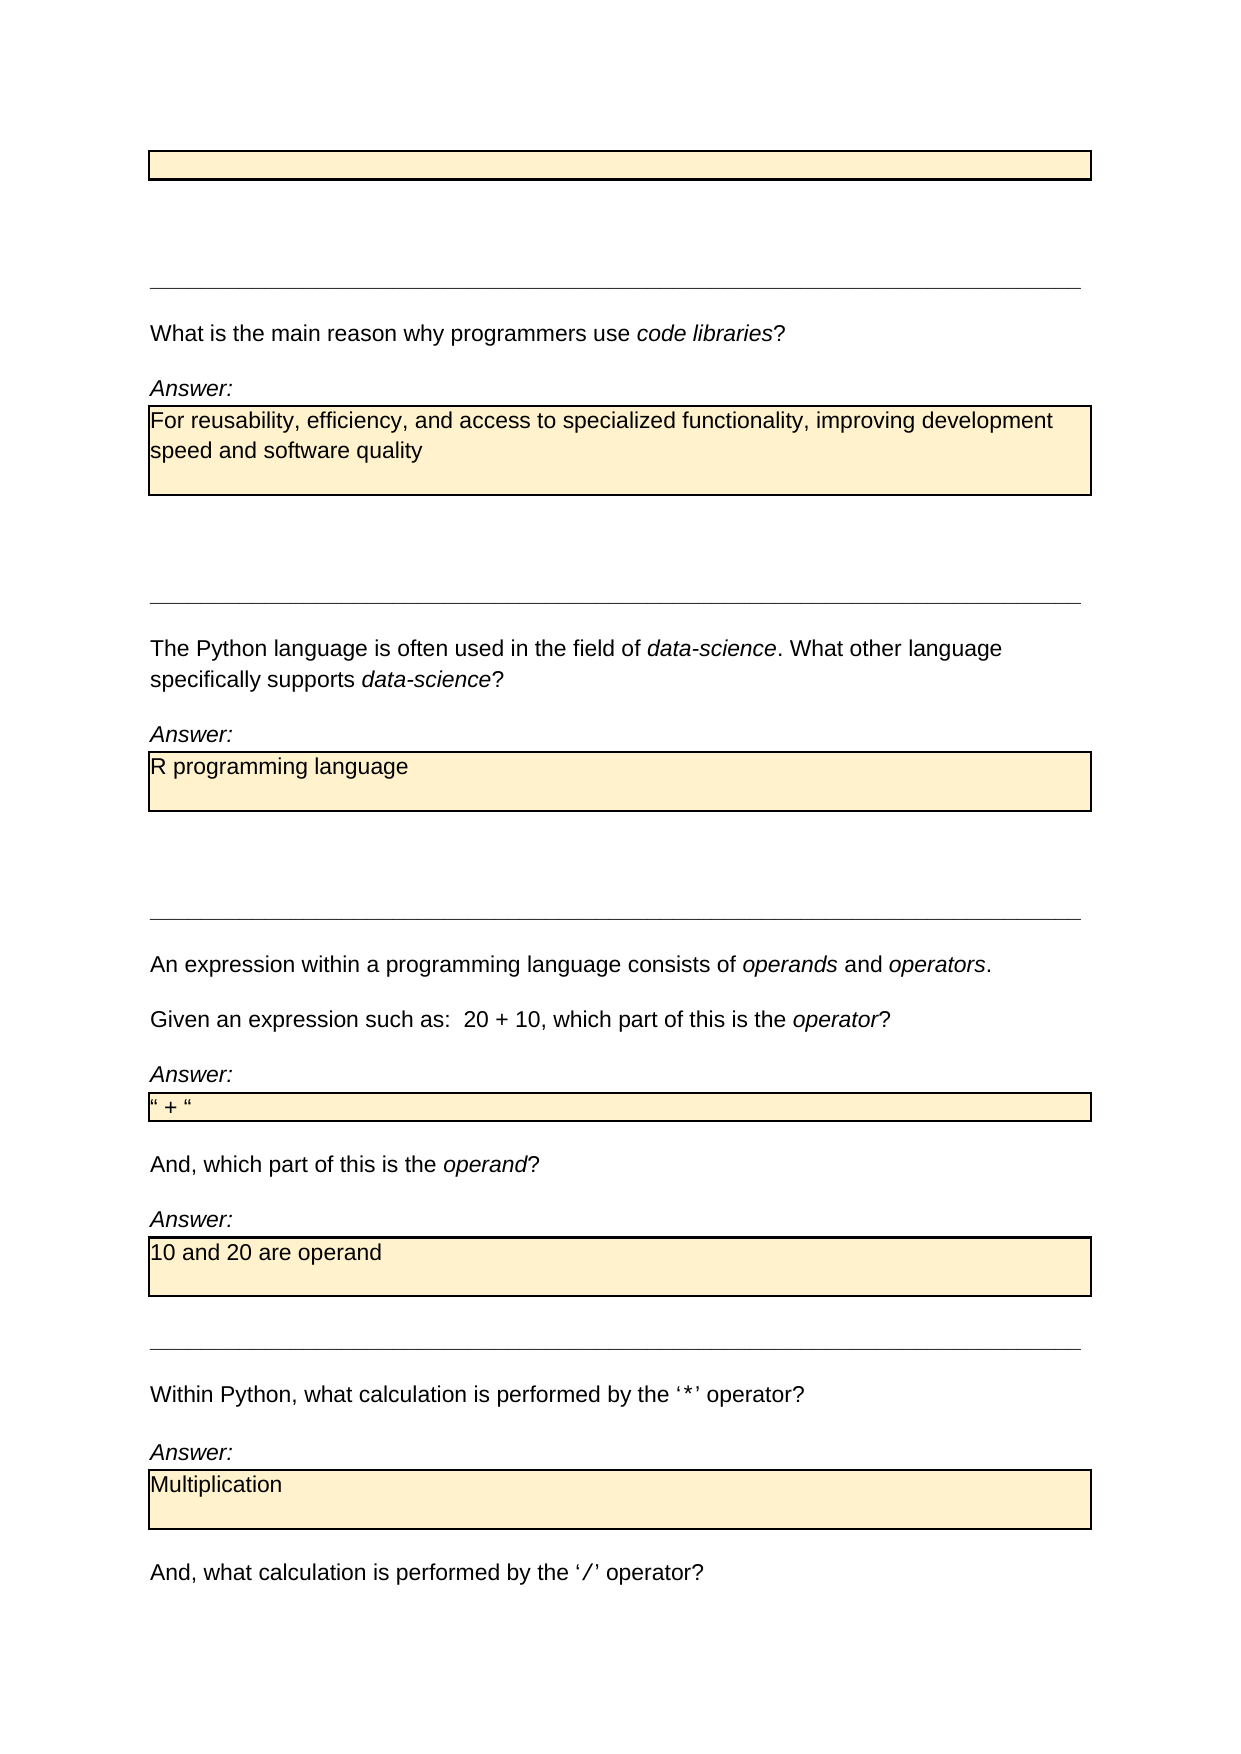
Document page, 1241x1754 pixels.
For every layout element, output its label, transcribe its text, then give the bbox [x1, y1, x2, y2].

text Answer: [150, 1061, 1090, 1088]
text Given an expression such as: 20 + 10, which part of this is the operator? [150, 1006, 1090, 1033]
text Answer: [150, 375, 1090, 401]
text 10 and 20 are operand [150, 1239, 1090, 1265]
text And, which part of this is the operand? [150, 1151, 1090, 1177]
text Answer: [150, 721, 1090, 747]
text The Python language is often used in the field of data-science. What other language specifically supports data-science? [150, 635, 1090, 692]
text Answer: [150, 1206, 1090, 1233]
text Multiplication [150, 1471, 1090, 1497]
text Within Python, what calculation is performed by the ‘*’ operator? [150, 1381, 1090, 1409]
text What is the main reason why programmers use code libraries? [150, 320, 1090, 346]
text _________________________________________________________________________ [150, 896, 1090, 922]
text “ + “ [150, 1094, 1090, 1120]
text R programming language [150, 753, 1090, 779]
text _________________________________________________________________________ [150, 580, 1090, 607]
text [150, 264, 1090, 291]
text And, what calculation is performed by the ‘/’ operator? [150, 1558, 1090, 1587]
text For reusability, efficiency, and access to specialized functionality, improving development speed and software quality [150, 407, 1090, 464]
text An expression within a programming language consists of operands and operators. [150, 951, 1090, 977]
text Answer: [150, 1439, 1090, 1465]
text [150, 1326, 1090, 1352]
